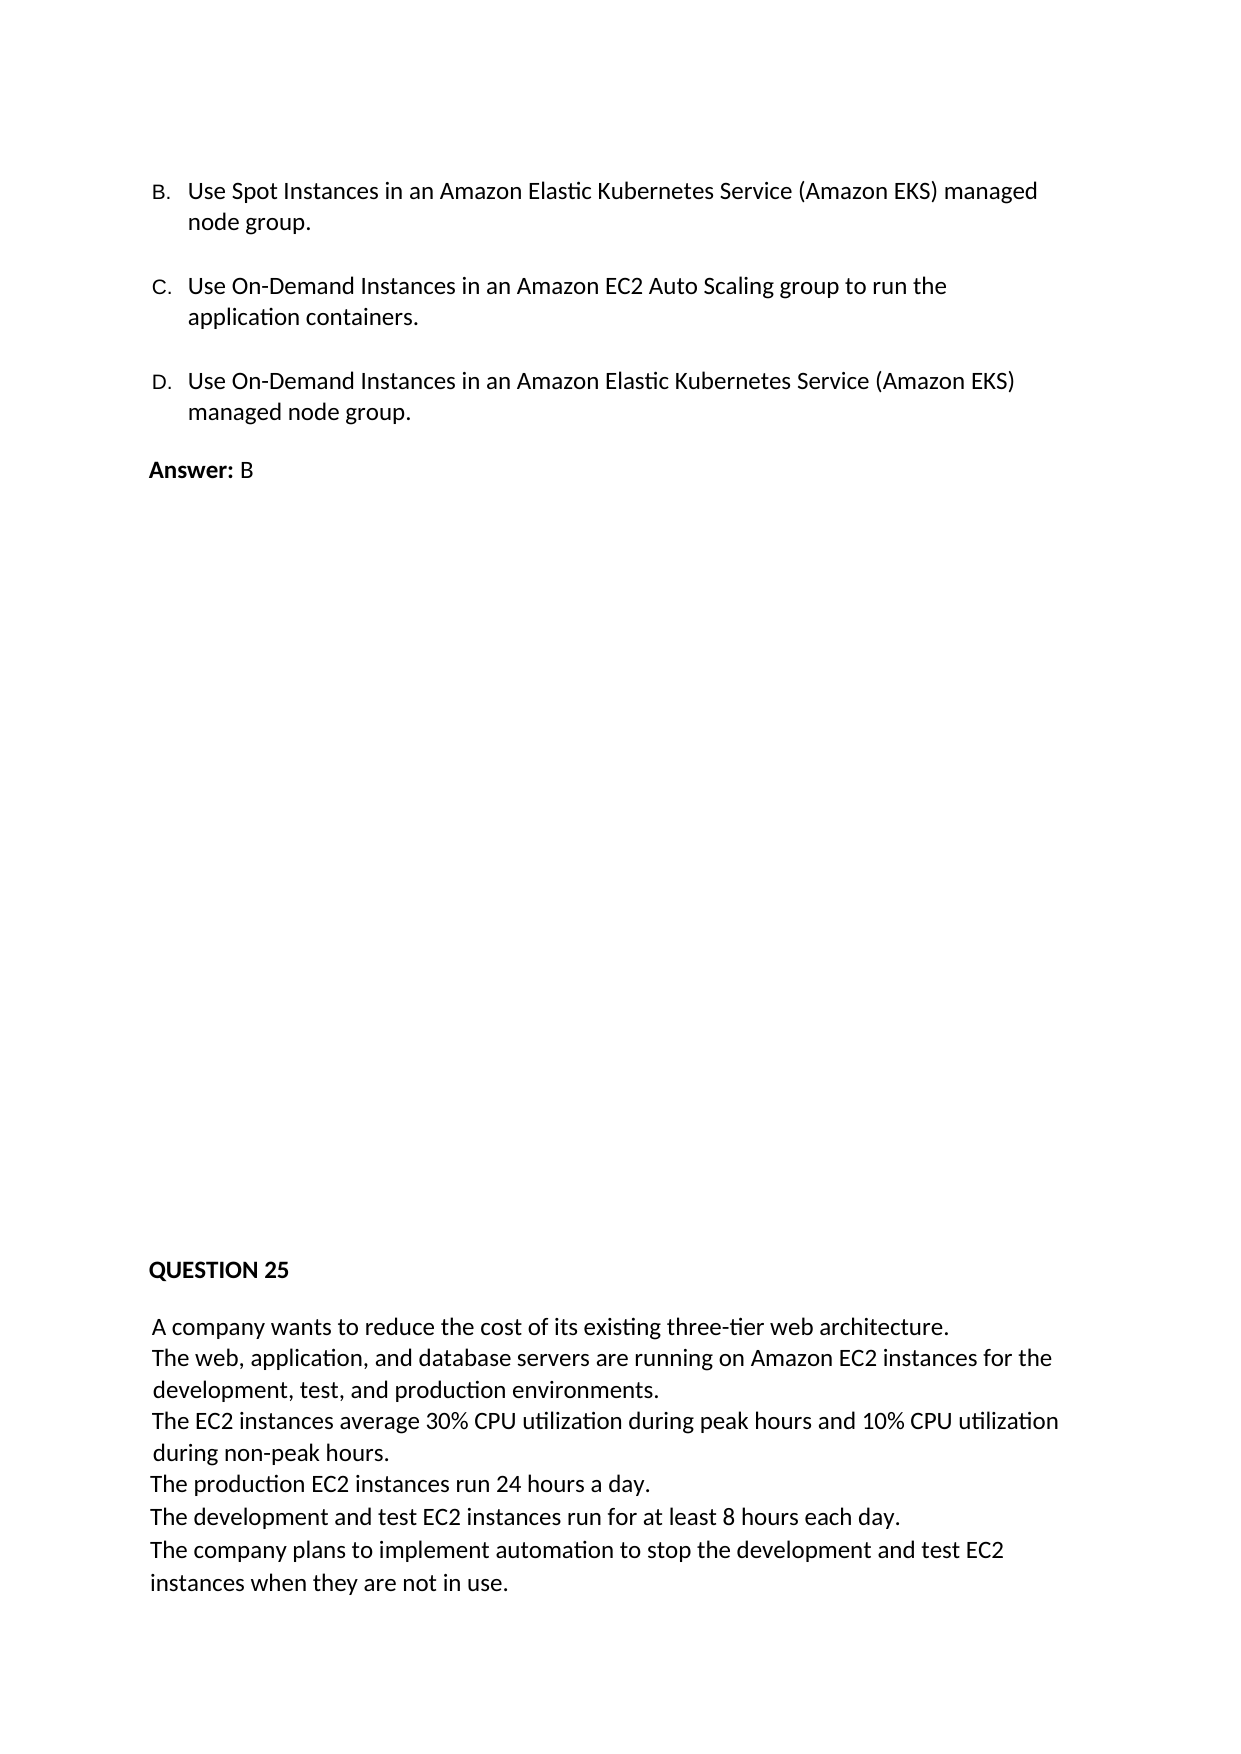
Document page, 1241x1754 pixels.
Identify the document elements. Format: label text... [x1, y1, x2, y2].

text The production EC2 instances run 24 hours a day. [150, 1469, 1090, 1499]
text QUESTION 25 [148, 1254, 335, 1284]
text Answer: B [148, 454, 335, 484]
text The EC2 instances average 30% CPU utilization during peak hours and 10% CPU utilization during non-peak hours. [152, 1406, 1061, 1467]
list Use On-Demand Instances in an Amazon Elastic Kubernetes Service (Amazon EKS) managed node group. [152, 365, 1061, 427]
text A company wants to reduce the cost of its existing three-tier web architecture. [152, 1311, 1061, 1341]
list Use Spot Instances in an Amazon Elastic Kubernetes Service (Amazon EKS) managed node group. [152, 175, 1061, 237]
text The web, application, and database servers are running on Amazon EC2 instances for the development, test, and production environments. [152, 1342, 1061, 1404]
text The company plans to implement automation to stop the development and test EC2 instances when they are not in use. [150, 1534, 1090, 1598]
text The development and test EC2 instances run for at least 8 hours each day. [150, 1502, 1090, 1532]
list Use On-Demand Instances in an Amazon EC2 Auto Scaling group to run the application containers. [152, 270, 1061, 332]
